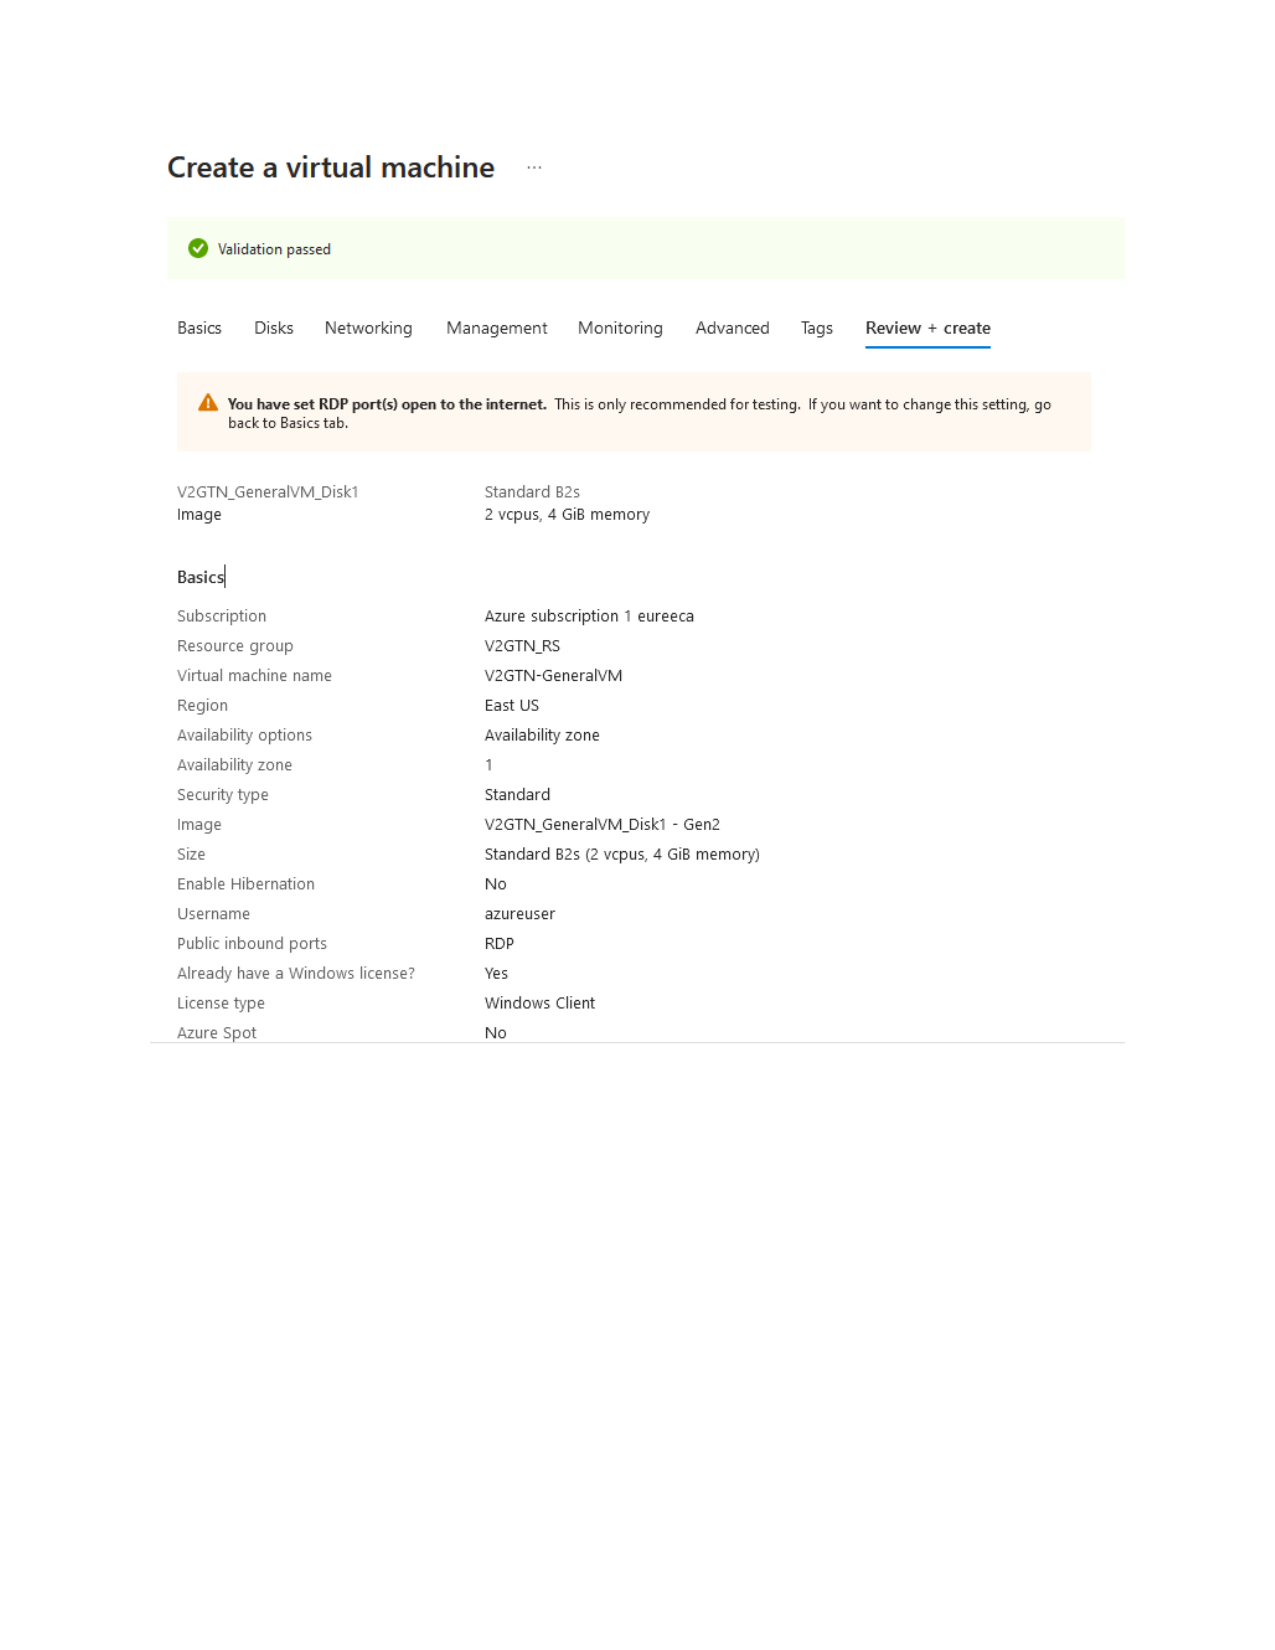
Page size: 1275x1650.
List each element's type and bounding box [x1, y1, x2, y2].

picture [150, 150, 1125, 1062]
